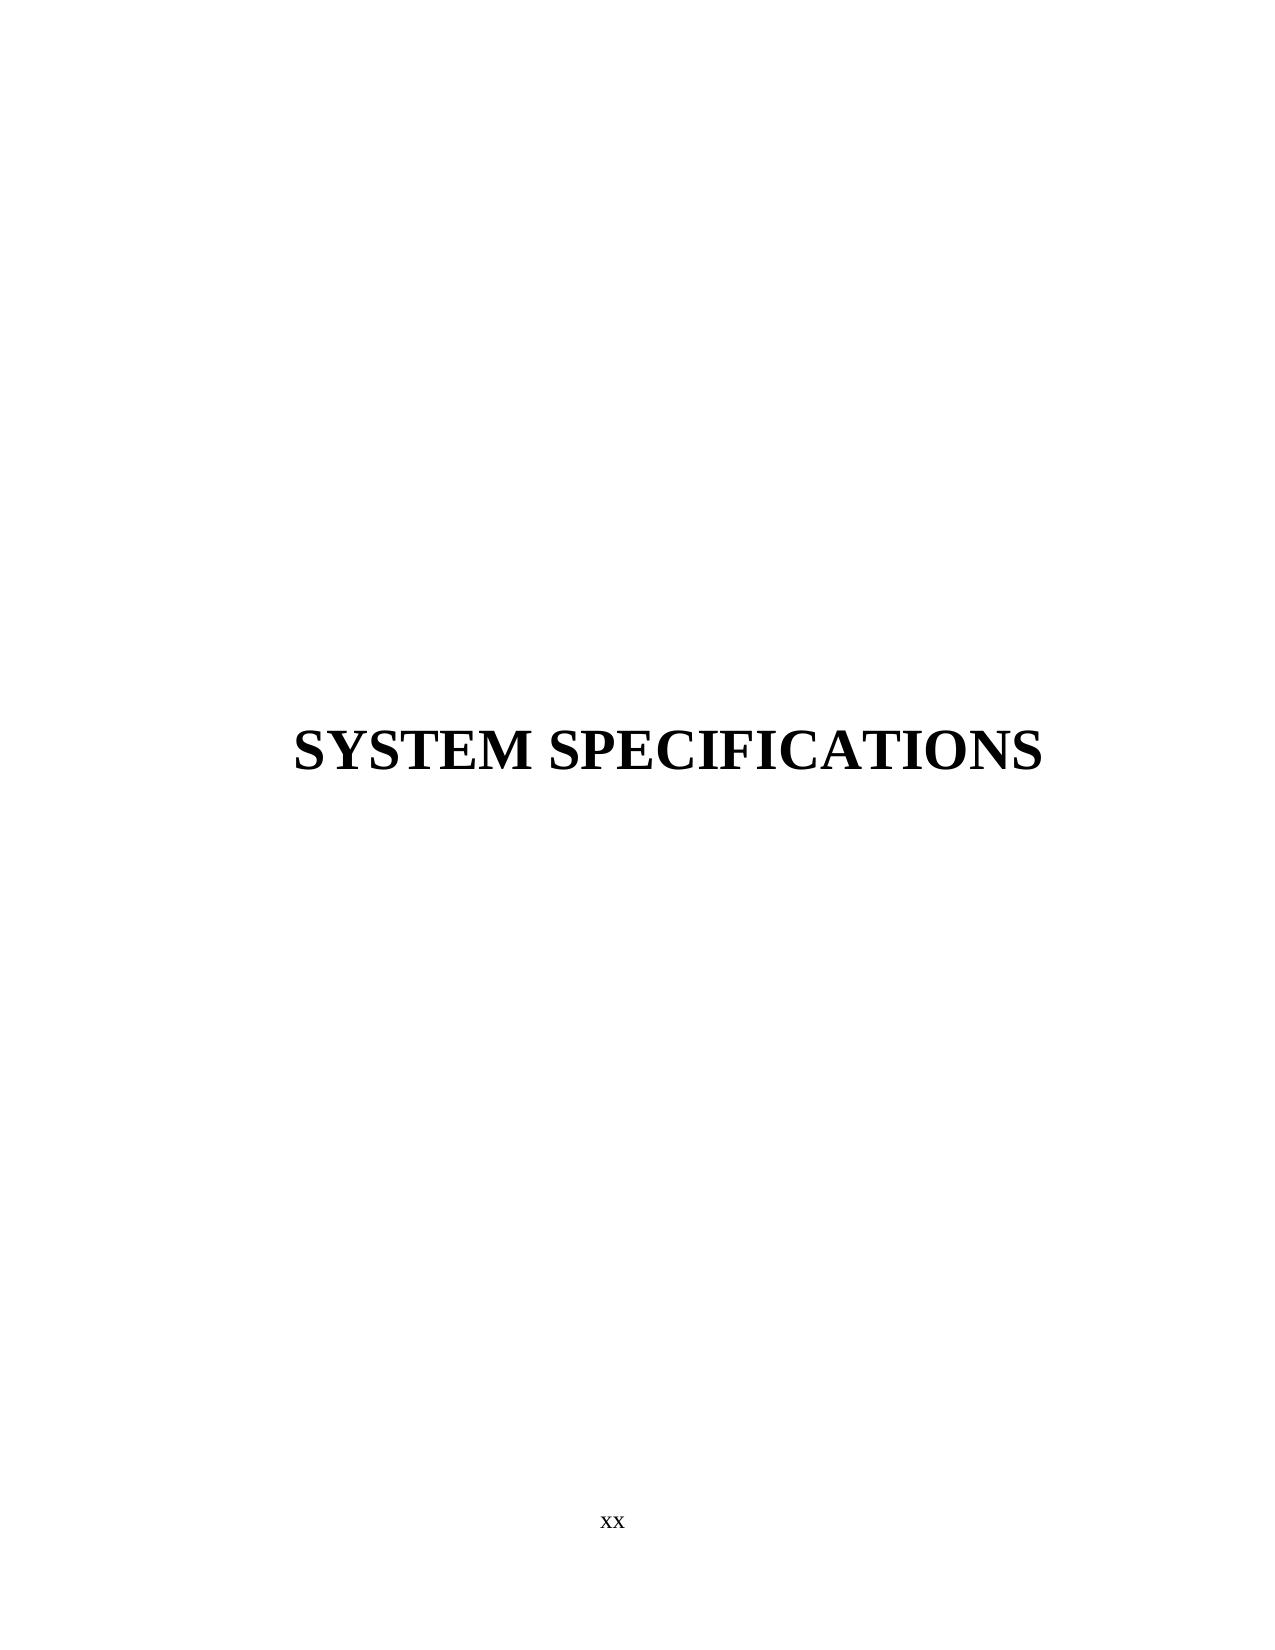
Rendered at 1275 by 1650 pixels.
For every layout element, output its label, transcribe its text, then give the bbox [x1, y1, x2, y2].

subtitle SYSTEM SPECIFICATIONS [137, 715, 1200, 782]
